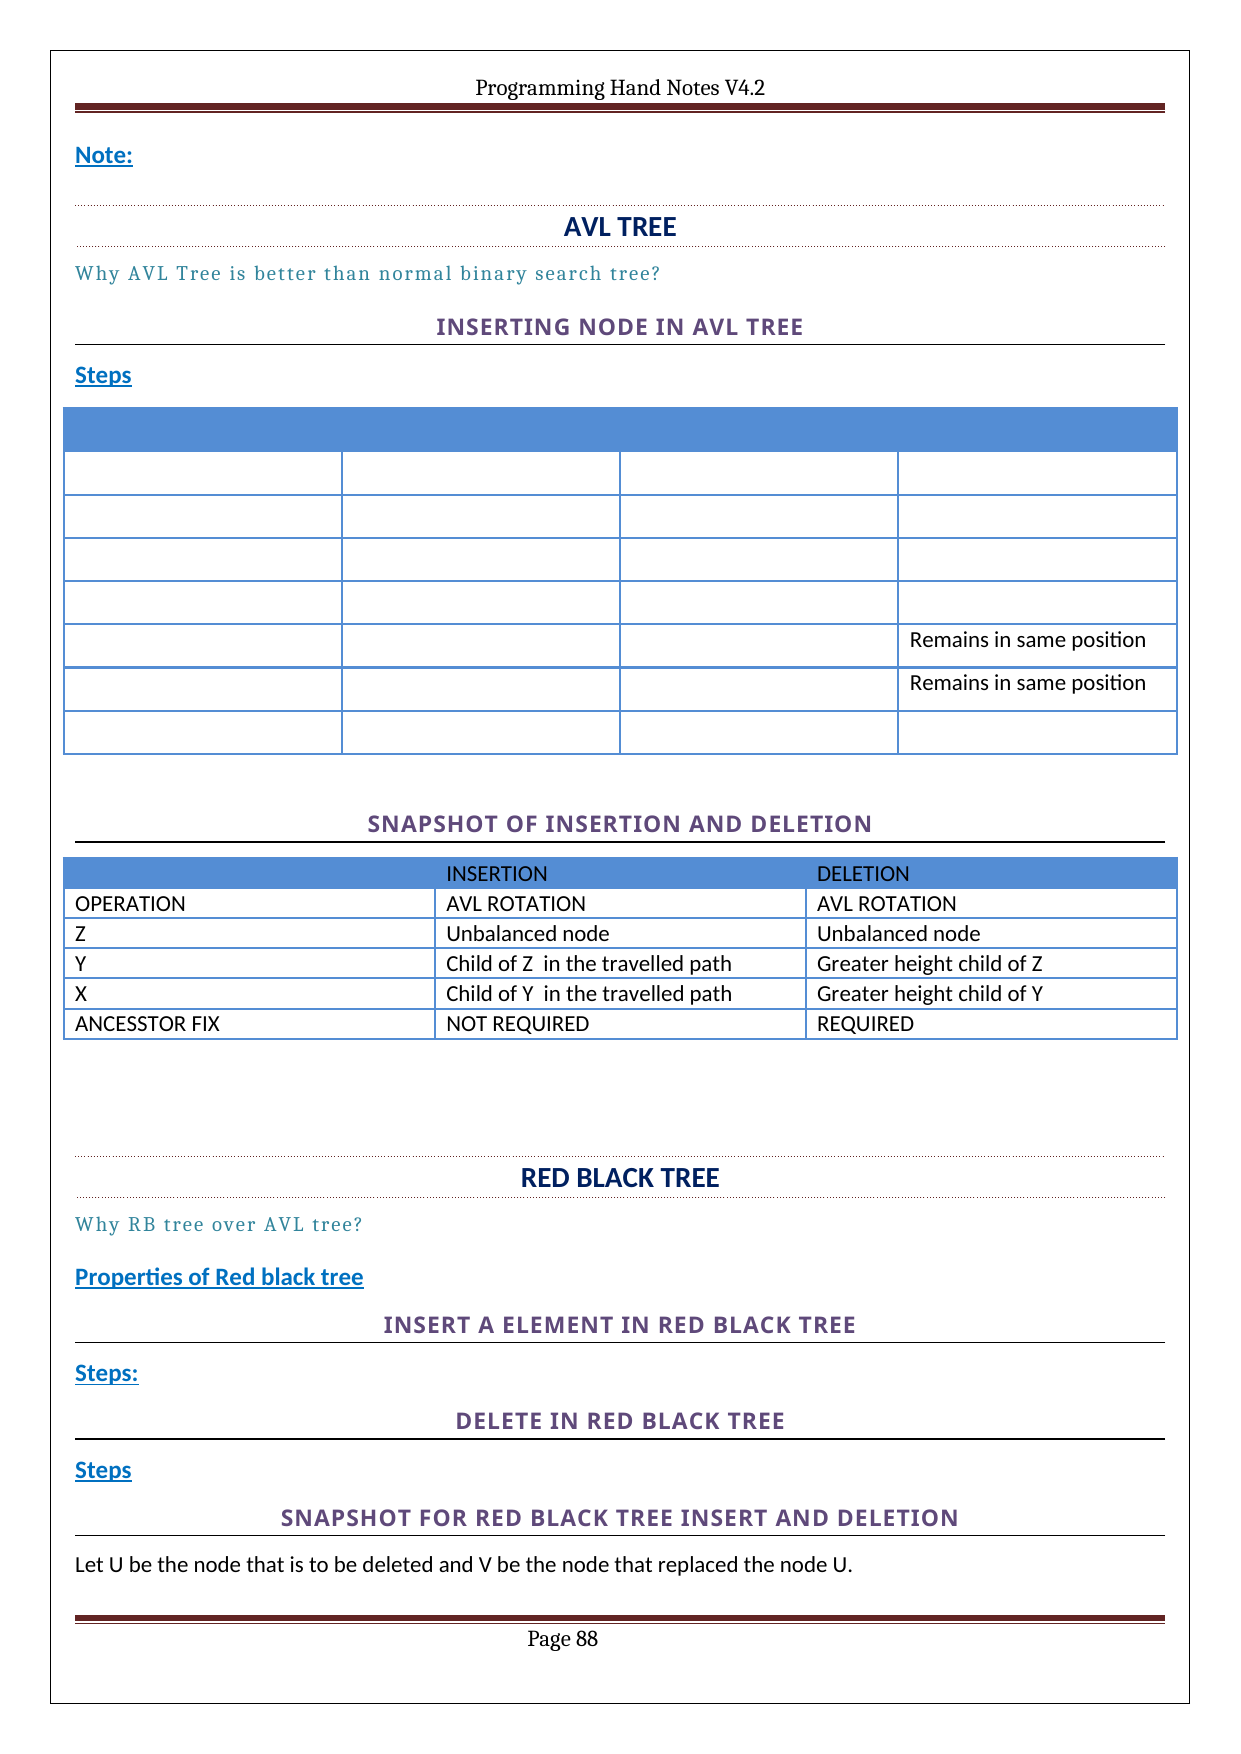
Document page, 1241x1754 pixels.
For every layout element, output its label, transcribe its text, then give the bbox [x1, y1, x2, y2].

text Let U be the node that is to be deleted and V be the node that replaced the node U. [75, 1551, 1165, 1578]
subtitle INSERT A ELEMENT IN RED BLACK TREE [75, 1309, 1165, 1342]
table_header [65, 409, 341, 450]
subtitle Steps: [75, 1358, 1165, 1388]
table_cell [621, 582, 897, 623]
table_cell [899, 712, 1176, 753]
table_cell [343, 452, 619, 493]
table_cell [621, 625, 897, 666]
subtitle SNAPSHOT OF INSERTION AND DELETION [75, 808, 1165, 841]
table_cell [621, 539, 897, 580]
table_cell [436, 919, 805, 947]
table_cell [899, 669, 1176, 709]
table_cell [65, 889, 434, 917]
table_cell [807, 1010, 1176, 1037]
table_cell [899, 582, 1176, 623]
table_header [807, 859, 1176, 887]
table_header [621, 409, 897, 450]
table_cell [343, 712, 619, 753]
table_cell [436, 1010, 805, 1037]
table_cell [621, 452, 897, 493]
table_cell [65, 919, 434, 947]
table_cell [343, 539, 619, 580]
subtitle Note: [75, 139, 1165, 170]
subtitle Steps [75, 1454, 1165, 1484]
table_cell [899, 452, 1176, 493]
subtitle INSERTING NODE IN AVL TREE [75, 311, 1165, 344]
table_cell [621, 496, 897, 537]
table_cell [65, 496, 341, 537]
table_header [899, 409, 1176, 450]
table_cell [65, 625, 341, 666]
subtitle AVL TREE [75, 205, 1165, 247]
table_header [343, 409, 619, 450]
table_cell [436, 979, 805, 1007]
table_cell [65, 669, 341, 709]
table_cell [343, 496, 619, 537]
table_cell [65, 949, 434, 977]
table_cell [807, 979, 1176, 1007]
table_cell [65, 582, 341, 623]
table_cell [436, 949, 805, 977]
subtitle Why AVL Tree is better than normal binary search tree? [75, 262, 1165, 286]
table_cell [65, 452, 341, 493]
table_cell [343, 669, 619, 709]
subtitle SNAPSHOT FOR RED BLACK TREE INSERT AND DELETION [75, 1502, 1165, 1535]
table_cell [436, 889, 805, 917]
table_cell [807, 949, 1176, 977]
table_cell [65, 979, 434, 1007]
subtitle Properties of Red black tree [75, 1261, 1165, 1292]
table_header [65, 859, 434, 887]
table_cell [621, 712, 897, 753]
subtitle Why RB tree over AVL tree? [75, 1212, 1165, 1236]
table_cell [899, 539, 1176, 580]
subtitle DELETE IN RED BLACK TREE [75, 1405, 1165, 1438]
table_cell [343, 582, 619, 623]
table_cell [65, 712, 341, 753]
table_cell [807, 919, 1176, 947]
subtitle RED BLACK TREE [75, 1156, 1165, 1198]
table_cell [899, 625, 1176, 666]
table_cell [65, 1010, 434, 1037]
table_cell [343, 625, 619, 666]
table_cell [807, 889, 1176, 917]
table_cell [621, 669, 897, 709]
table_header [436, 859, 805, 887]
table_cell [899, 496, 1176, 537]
subtitle Steps [75, 359, 1165, 390]
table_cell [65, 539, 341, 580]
